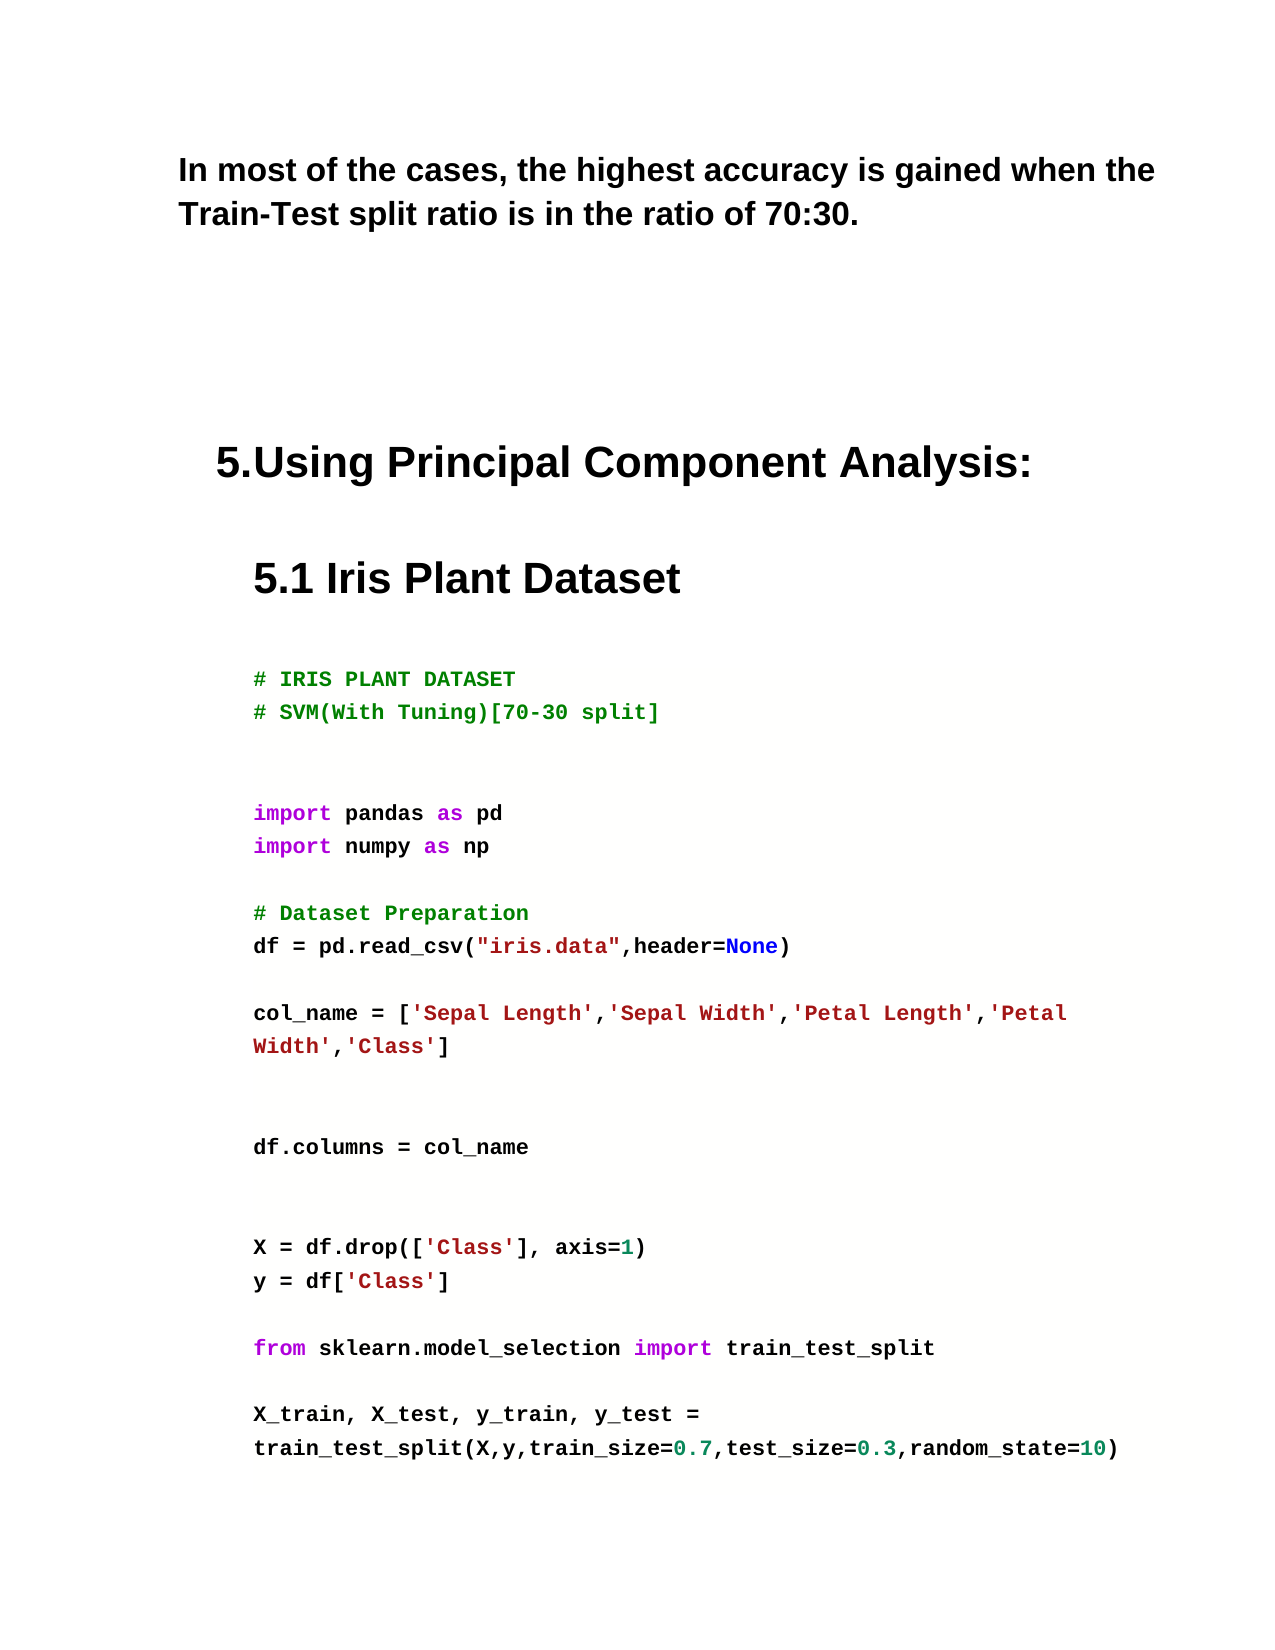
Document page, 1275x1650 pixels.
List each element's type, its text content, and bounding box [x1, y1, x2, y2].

text # Dataset Preparation [253, 902, 1237, 927]
text df.columns = col_name [253, 1136, 1237, 1161]
text y = df['Class'] [253, 1270, 1237, 1294]
text df = pd.read_csv("iris.data",header=None) [253, 935, 1237, 960]
text In most of the cases, the highest accuracy is gained when the Train-Test split ratio is in the ratio of 70:30. [178, 150, 1237, 233]
text 5.1 Iris Plant Dataset [253, 552, 1237, 603]
text from sklearn.model_selection import train_test_split [253, 1337, 1237, 1361]
text import numpy as np [253, 835, 1237, 860]
text # SVM(With Tuning)[70-30 split] [253, 701, 1237, 726]
list Using Principal Component Analysis: [216, 437, 1237, 487]
text X_train, X_test, y_train, y_test = train_test_split(X,y,train_size=0.7,test_size=0.3,random_state=10) [253, 1403, 1237, 1462]
text import pandas as pd [253, 802, 1237, 826]
text col_name = ['Sepal Length','Sepal Width','Petal Length','Petal Width','Class'] [253, 1002, 1237, 1061]
text X = df.drop(['Class'], axis=1) [253, 1236, 1237, 1261]
text # IRIS PLANT DATASET [253, 668, 1237, 693]
